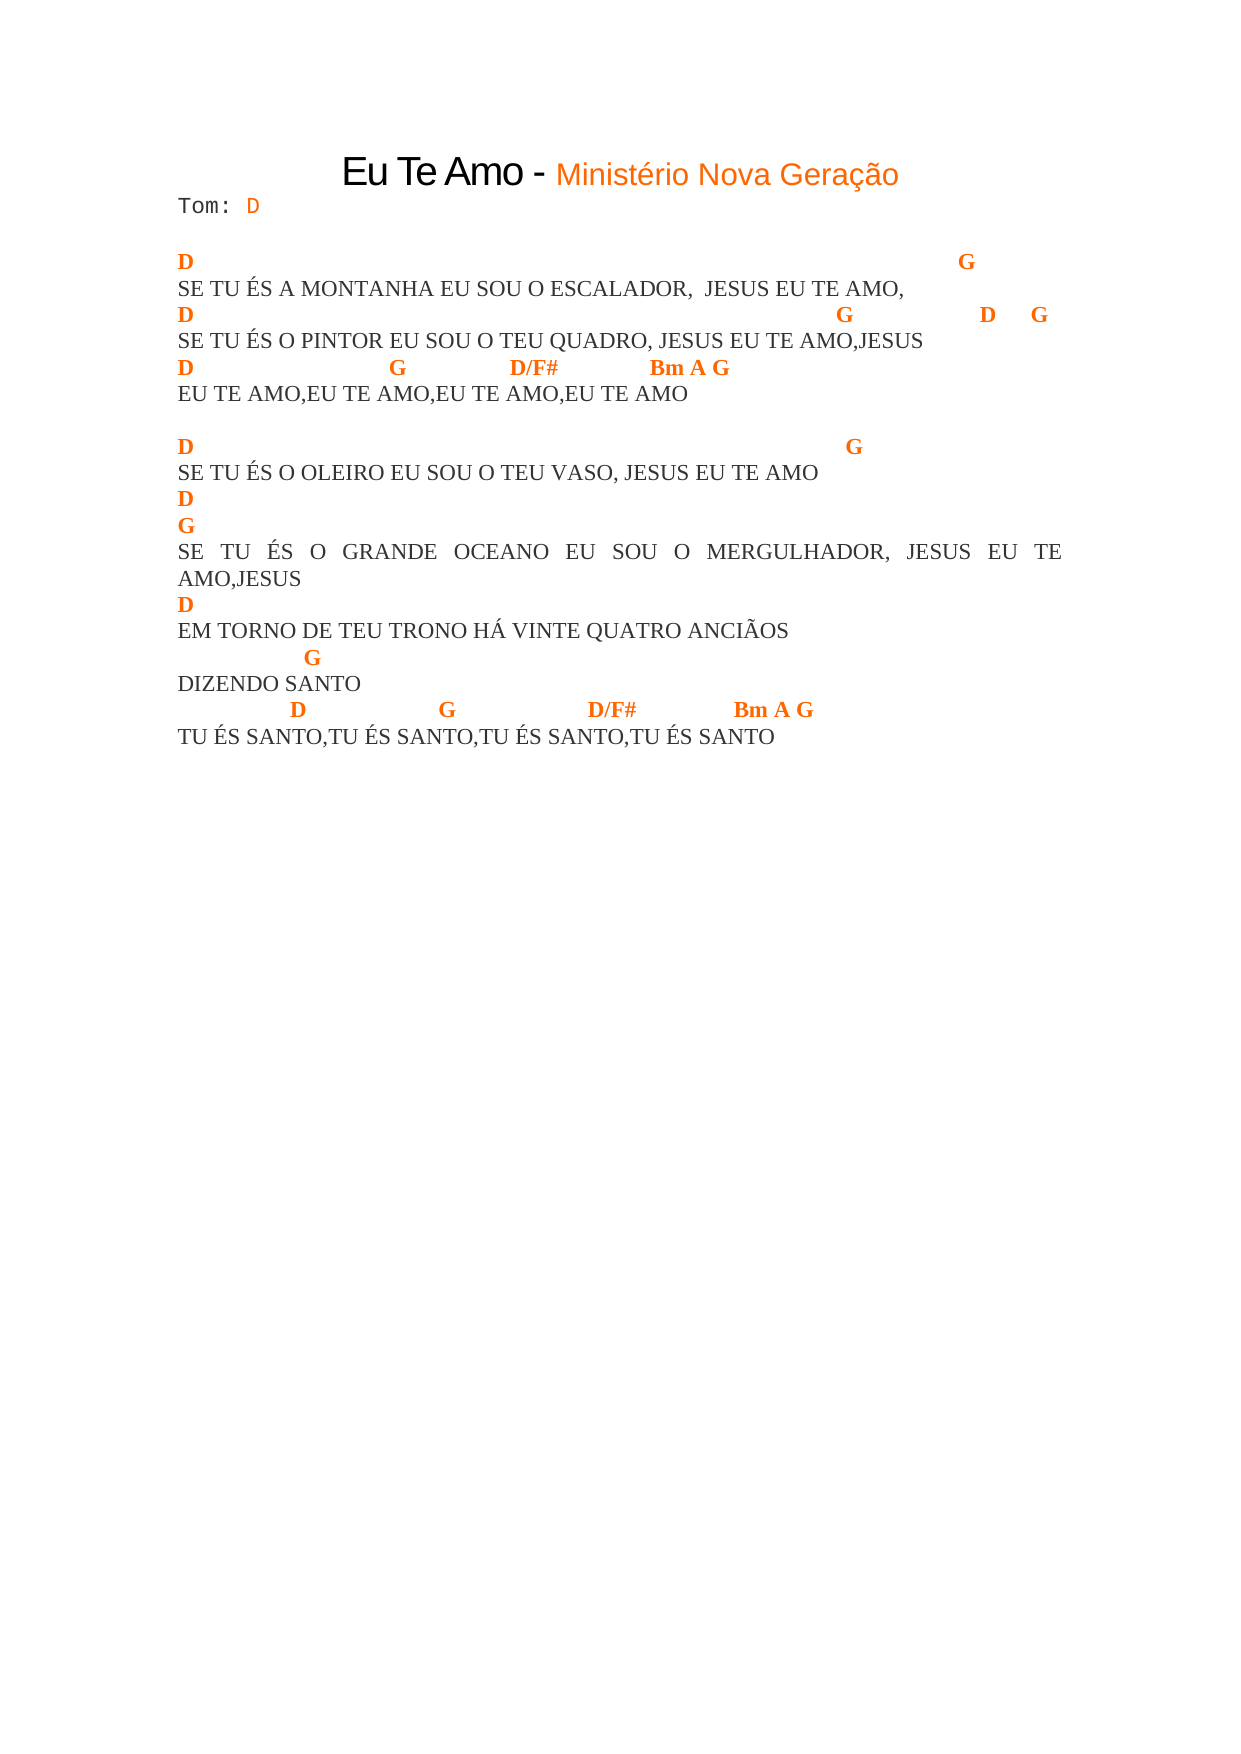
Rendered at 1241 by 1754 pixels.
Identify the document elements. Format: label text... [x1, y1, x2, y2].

text D G D G [177, 301, 1063, 327]
text SE TU ÉS A MONTANHA EU SOU O ESCALADOR, JESUS EU TE AMO, [177, 275, 1063, 301]
text EM TORNO DE TEU TRONO HÁ VINTE QUATRO ANCIÃOS [177, 617, 1063, 644]
text D G [177, 248, 1063, 275]
text D [177, 591, 1063, 617]
text SE TU ÉS O PINTOR EU SOU O TEU QUADRO, JESUS EU TE AMO,JESUS [177, 327, 1063, 354]
text D G D/F# Bm A G [177, 696, 1063, 723]
text SE TU ÉS O OLEIRO EU SOU O TEU VASO, JESUS EU TE AMO [177, 459, 1063, 486]
text D G D/F# Bm A G [177, 354, 1063, 380]
text DIZENDO SANTO [177, 670, 1063, 696]
text Eu Te Amo - Ministério Nova Geração [177, 148, 1063, 194]
text Tom: D [177, 194, 1063, 220]
text G [177, 644, 1063, 670]
text TU ÉS SANTO,TU ÉS SANTO,TU ÉS SANTO,TU ÉS SANTO [177, 723, 1063, 749]
text SE TU ÉS O GRANDE OCEANO EU SOU O MERGULHADOR, JESUS EU TE AMO,JESUS [177, 538, 1063, 591]
text D G [177, 433, 1063, 459]
text EU TE AMO,EU TE AMO,EU TE AMO,EU TE AMO [177, 380, 1063, 406]
text D G [177, 486, 1063, 538]
